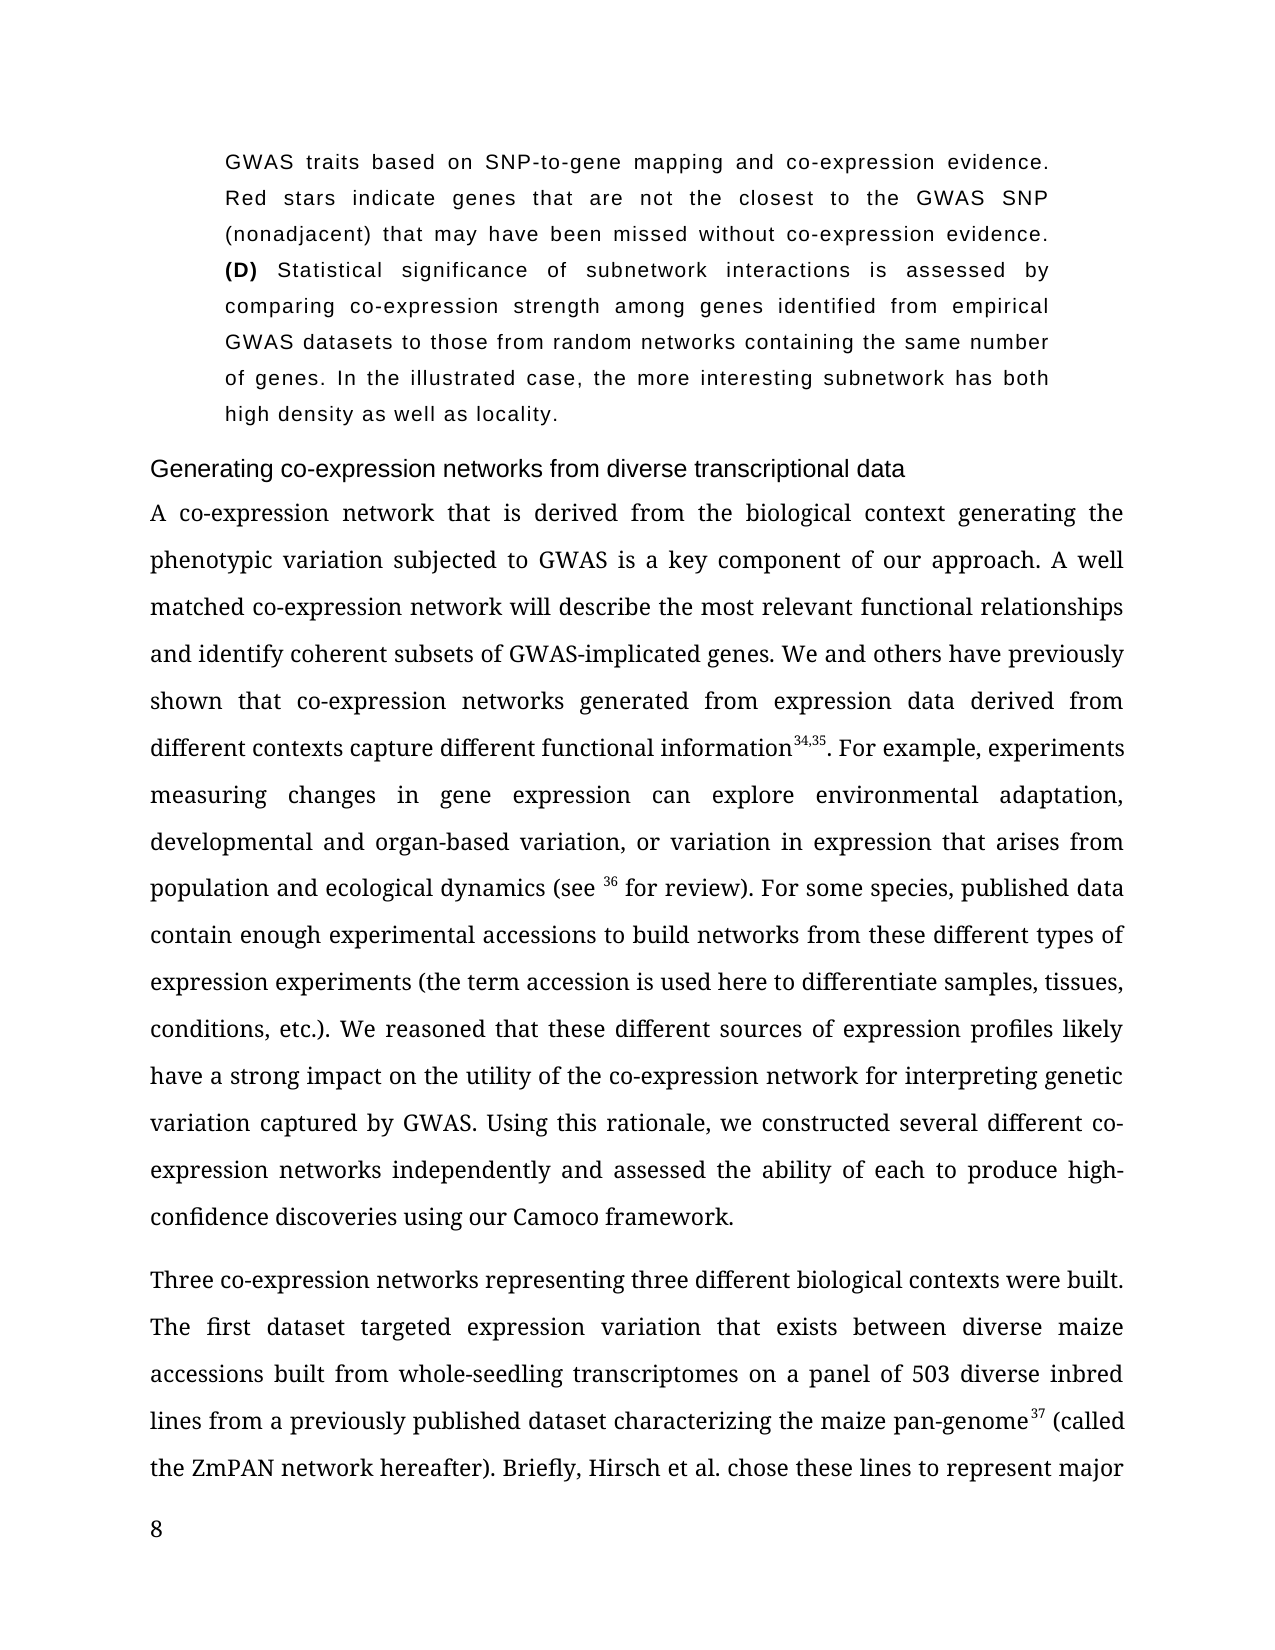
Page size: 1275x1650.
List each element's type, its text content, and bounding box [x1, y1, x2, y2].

subtitle Generating co-expression networks from diverse transcriptional data [150, 454, 1125, 483]
text A co-expression network that is derived from the biological context generating the phenotypic variation subjected to GWAS is a key component of our approach. A well matched co-expression network will describe the most relevant functional relationships and identify coherent subsets of GWAS-implicated genes. We and others have previously shown that co-expression networks generated from expression data derived from different contexts capture different functional information34,35. For example, experiments measuring changes in gene expression can explore environmental adaptation, developmental and organ-based variation, or variation in expression that arises from population and ecological dynamics (see 36 for review). For some species, published data contain enough experimental accessions to build networks from these different types of expression experiments (the term accession is used here to differentiate samples, tissues, conditions, etc.). We reasoned that these different sources of expression profiles likely have a strong impact on the utility of the co-expression network for interpreting genetic variation captured by GWAS. Using this rationale, we constructed several different co-expression networks independently and assessed the ability of each to produce high-confidence discoveries using our Camoco framework. [150, 497, 1125, 1232]
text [150, 1264, 1125, 1483]
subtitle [225, 150, 1050, 426]
